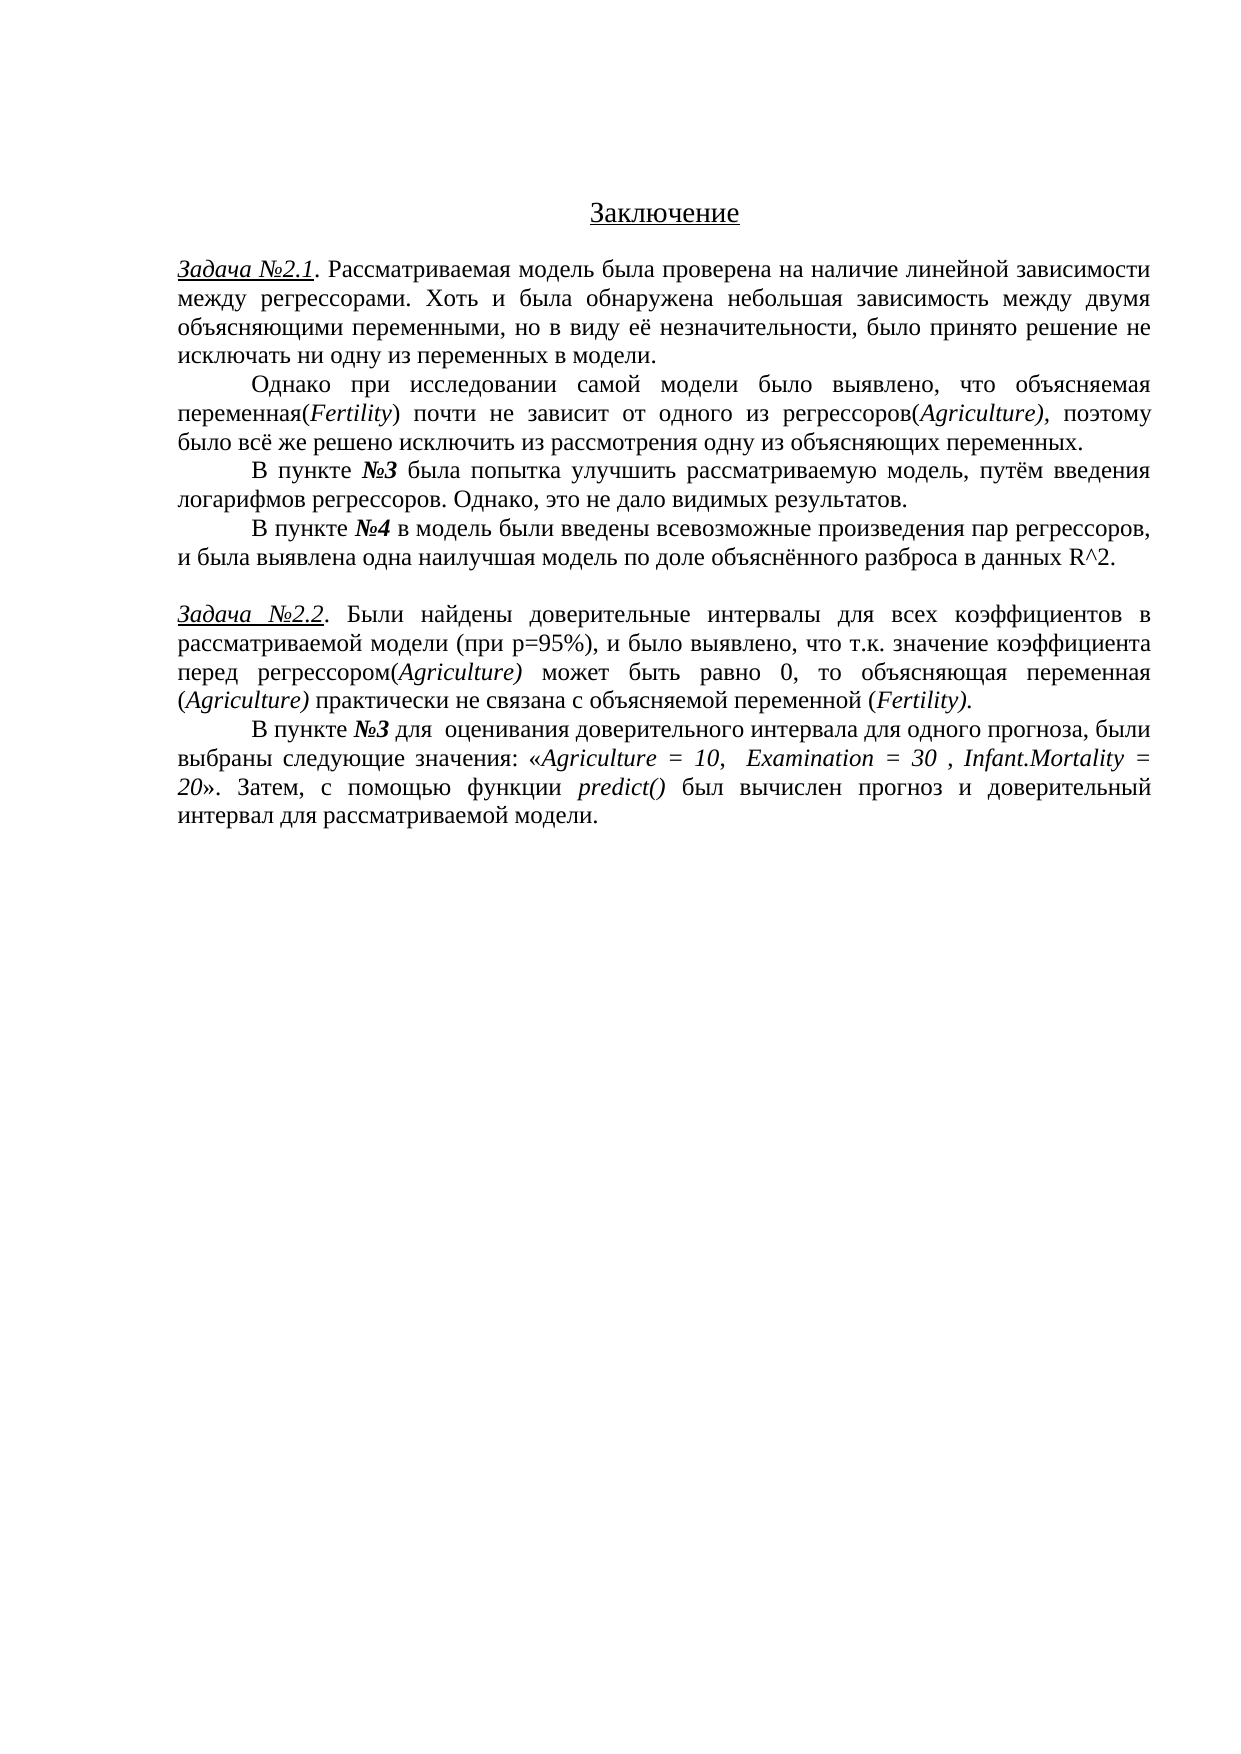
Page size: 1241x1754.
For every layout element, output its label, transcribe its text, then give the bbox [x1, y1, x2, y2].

text В пункте №3 для оценивания доверительного интервала для одного прогноза, были выбраны следующие значения: «Agriculture = 10, Examination = 30 , Infant.Mortality = 20». Затем, с помощью функции predict() был вычислен прогноз и доверительный интервал для рассматриваемой модели. [177, 714, 1152, 829]
text Задача №2.2. Были найдены доверительные интервалы для всех коэффициентов в рассматриваемой модели (при p=95%), и было выявлено, что т.к. значение коэффициента перед регрессором(Agriculture) может быть равно 0, то объясняющая переменная (Agriculture) практически не связана с объясняемой переменной (Fertility). [177, 599, 1152, 714]
text В пункте №3 была попытка улучшить рассматриваемую модель, путём введения логарифмов регрессоров. Однако, это не дало видимых результатов. [177, 455, 1152, 513]
text В пункте №4 в модель были введены всевозможные произведения пар регрессоров, и была выявлена одна наилучшая модель по доле объяснённого разброса в данных R^2. [177, 513, 1152, 570]
text Заключение [177, 195, 1152, 228]
text Однако при исследовании самой модели было выявлено, что объясняемая переменная(Fertility) почти не зависит от одного из регрессоров(Agriculture), поэтому было всё же решено исключить из рассмотрения одну из объясняющих переменных. [177, 369, 1152, 455]
text Задача №2.1. Рассматриваемая модель была проверена на наличие линейной зависимости между регрессорами. Хоть и была обнаружена небольшая зависимость между двумя объясняющими переменными, но в виду её незначительности, было принято решение не исключать ни одну из переменных в модели. [177, 254, 1152, 369]
